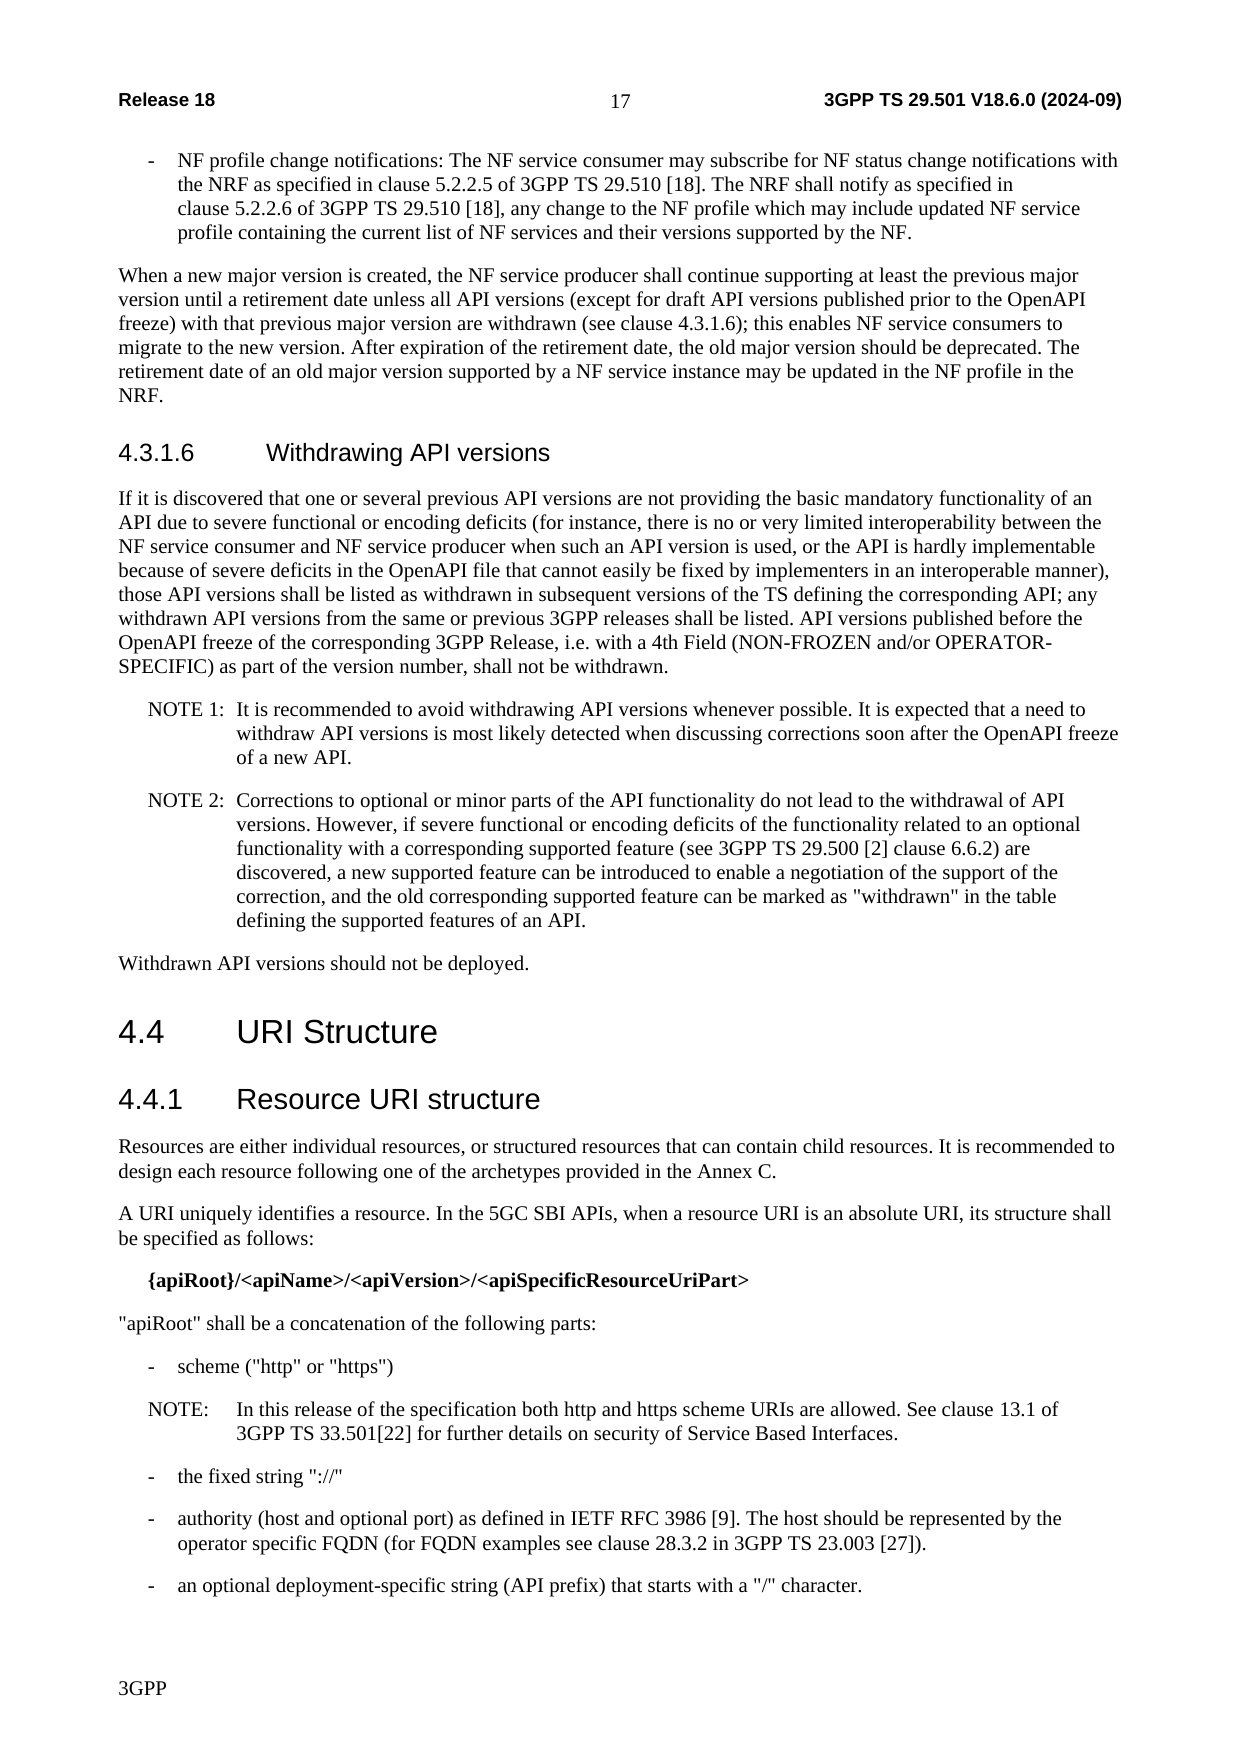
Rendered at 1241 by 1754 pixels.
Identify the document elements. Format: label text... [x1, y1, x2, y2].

text "apiRoot" shall be a concatenation of the following parts: [118, 1311, 1122, 1335]
text {apiRoot}/<apiName>/<apiVersion>/<apiSpecificResourceUriPart> [148, 1268, 1122, 1292]
text NOTE 1: It is recommended to avoid withdrawing API versions whenever possible. It is expected that a need to withdraw API versions is most likely detected when discussing corrections soon after the OpenAPI freeze of a new API. [148, 697, 1122, 769]
text Withdrawn API versions should not be deployed. [118, 951, 1122, 975]
text A URI uniquely identifies a resource. In the 5GC SBI APIs, when a resource URI is an absolute URI, its structure shall be specified as follows: [118, 1201, 1122, 1249]
text Resources are either individual resources, or structured resources that can contain child resources. It is recommended to design each resource following one of the archetypes provided in the Annex C. [118, 1134, 1122, 1183]
text - authority (host and optional port) as defined in IETF RFC 3986 [9]. The host should be represented by the operator specific FQDN (for FQDN examples see clause 28.3.2 in 3GPP TS 23.003 [27]). [148, 1506, 1122, 1554]
subtitle 4.4.1 Resource URI structure [118, 1082, 1122, 1116]
text - an optional deployment-specific string (API prefix) that starts with a "/" character. [148, 1573, 1122, 1597]
text - the fixed string "://" [148, 1463, 1122, 1488]
subtitle 4.3.1.6 Withdrawing API versions [118, 438, 1122, 467]
text If it is discovered that one or several previous API versions are not providing the basic mandatory functionality of an API due to severe functional or encoding deficits (for instance, there is no or very limited interoperability between the NF service consumer and NF service producer when such an API version is used, or the API is hardly implementable because of severe deficits in the OpenAPI file that cannot easily be fixed by implementers in an interoperable manner), those API versions shall be listed as withdrawn in subsequent versions of the TS defining the corresponding API; any withdrawn API versions from the same or previous 3GPP releases shall be listed. API versions published before the OpenAPI freeze of the corresponding 3GPP Release, i.e. with a 4th Field (NON-FROZEN and/or OPERATOR-SPECIFIC) as part of the version number, shall not be withdrawn. [118, 486, 1122, 678]
subtitle 4.4 URI Structure [118, 1012, 1122, 1051]
text - scheme ("http" or "https") [148, 1354, 1122, 1378]
text NOTE 2: Corrections to optional or minor parts of the API functionality do not lead to the withdrawal of API versions. However, if severe functional or encoding deficits of the functionality related to an optional functionality with a corresponding supported feature (see 3GPP TS 29.500 [2] clause 6.6.2) are discovered, a new supported feature can be introduced to enable a negotiation of the support of the correction, and the old corresponding supported feature can be marked as "withdrawn" in the table defining the supported features of an API. [148, 788, 1122, 932]
text NOTE: In this release of the specification both http and https scheme URIs are allowed. See clause 13.1 of 3GPP TS 33.501[22] for further details on security of Service Based Interfaces. [148, 1397, 1122, 1445]
text - NF profile change notifications: The NF service consumer may subscribe for NF status change notifications with the NRF as specified in clause 5.2.2.5 of 3GPP TS 29.510 [18]. The NRF shall notify as specified in clause 5.2.2.6 of 3GPP TS 29.510 [18], any change to the NF profile which may include updated NF service profile containing the current list of NF services and their versions supported by the NF. [148, 147, 1122, 244]
text When a new major version is created, the NF service producer shall continue supporting at least the previous major version until a retirement date unless all API versions (except for draft API versions published prior to the OpenAPI freeze) with that previous major version are withdrawn (see clause 4.3.1.6); this enables NF service consumers to migrate to the new version. After expiration of the retirement date, the old major version should be deprecated. The retirement date of an old major version supported by a NF service instance may be updated in the NF profile in the NRF. [118, 262, 1122, 407]
